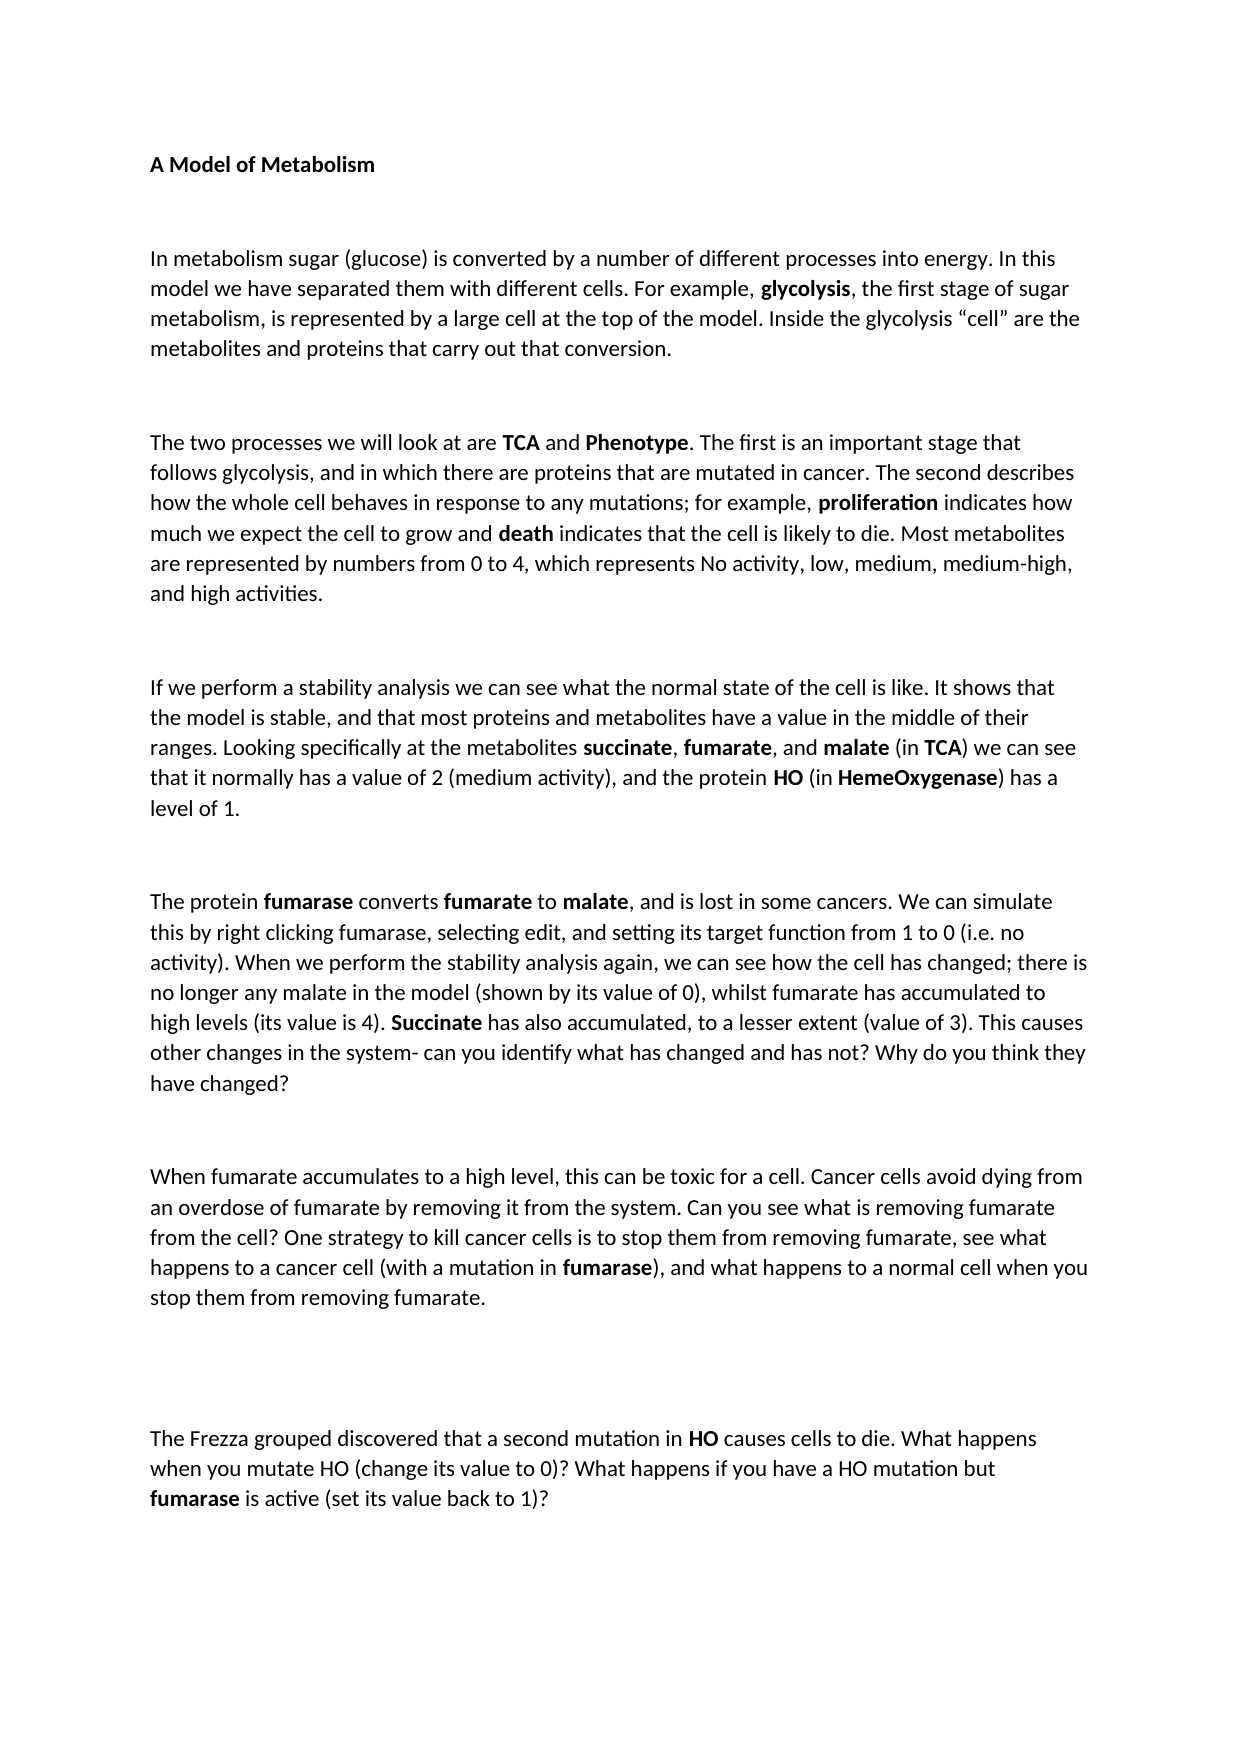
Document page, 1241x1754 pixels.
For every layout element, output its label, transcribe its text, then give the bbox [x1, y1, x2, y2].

text A Model of Metabolism [150, 150, 1090, 178]
text The protein fumarase converts fumarate to malate, and is lost in some cancers. We can simulate this by right clicking fumarase, selecting edit, and setting its target function from 1 to 0 (i.e. no activity). When we perform the stability analysis again, we can see how the cell has changed; there is no longer any malate in the model (shown by its value of 0), whilst fumarate has accumulated to high levels (its value is 4). Succinate has also accumulated, to a lesser extent (value of 3). This causes other changes in the system- can you identify what has changed and has not? Why do you think they have changed? [150, 887, 1090, 1097]
text If we perform a stability analysis we can see what the normal state of the cell is like. It shows that the model is stable, and that most proteins and metabolites have a value in the middle of their ranges. Looking specifically at the metabolites succinate, fumarate, and malate (in TCA) we can see that it normally has a value of 2 (medium activity), and the protein HO (in HemeOxygenase) has a level of 1. [150, 673, 1090, 822]
text In metabolism sugar (glucose) is converted by a number of different processes into energy. In this model we have separated them with different cells. For example, glycolysis, the first stage of sugar metabolism, is represented by a large cell at the top of the model. Inside the glycolysis “cell” are the metabolites and proteins that carry out that conversion. [150, 244, 1090, 362]
text When fumarate accumulates to a high level, this can be toxic for a cell. Cancer cells avoid dying from an overdose of fumarate by removing it from the system. Can you see what is removing fumarate from the cell? One strategy to kill cancer cells is to stop them from removing fumarate, see what happens to a cancer cell (with a mutation in fumarase), and what happens to a normal cell when you stop them from removing fumarate. [150, 1162, 1090, 1311]
text The Frezza grouped discovered that a second mutation in HO causes cells to die. What happens when you mutate HO (change its value to 0)? What happens if you have a HO mutation but fumarase is active (set its value back to 1)? [150, 1424, 1090, 1512]
text The two processes we will look at are TCA and Phenotype. The first is an important stage that follows glycolysis, and in which there are proteins that are mutated in cancer. The second describes how the whole cell behaves in response to any mutations; for example, proliferation indicates how much we expect the cell to grow and death indicates that the cell is likely to die. Most metabolites are represented by numbers from 0 to 4, which represents No activity, low, medium, medium-high, and high activities. [150, 428, 1090, 607]
